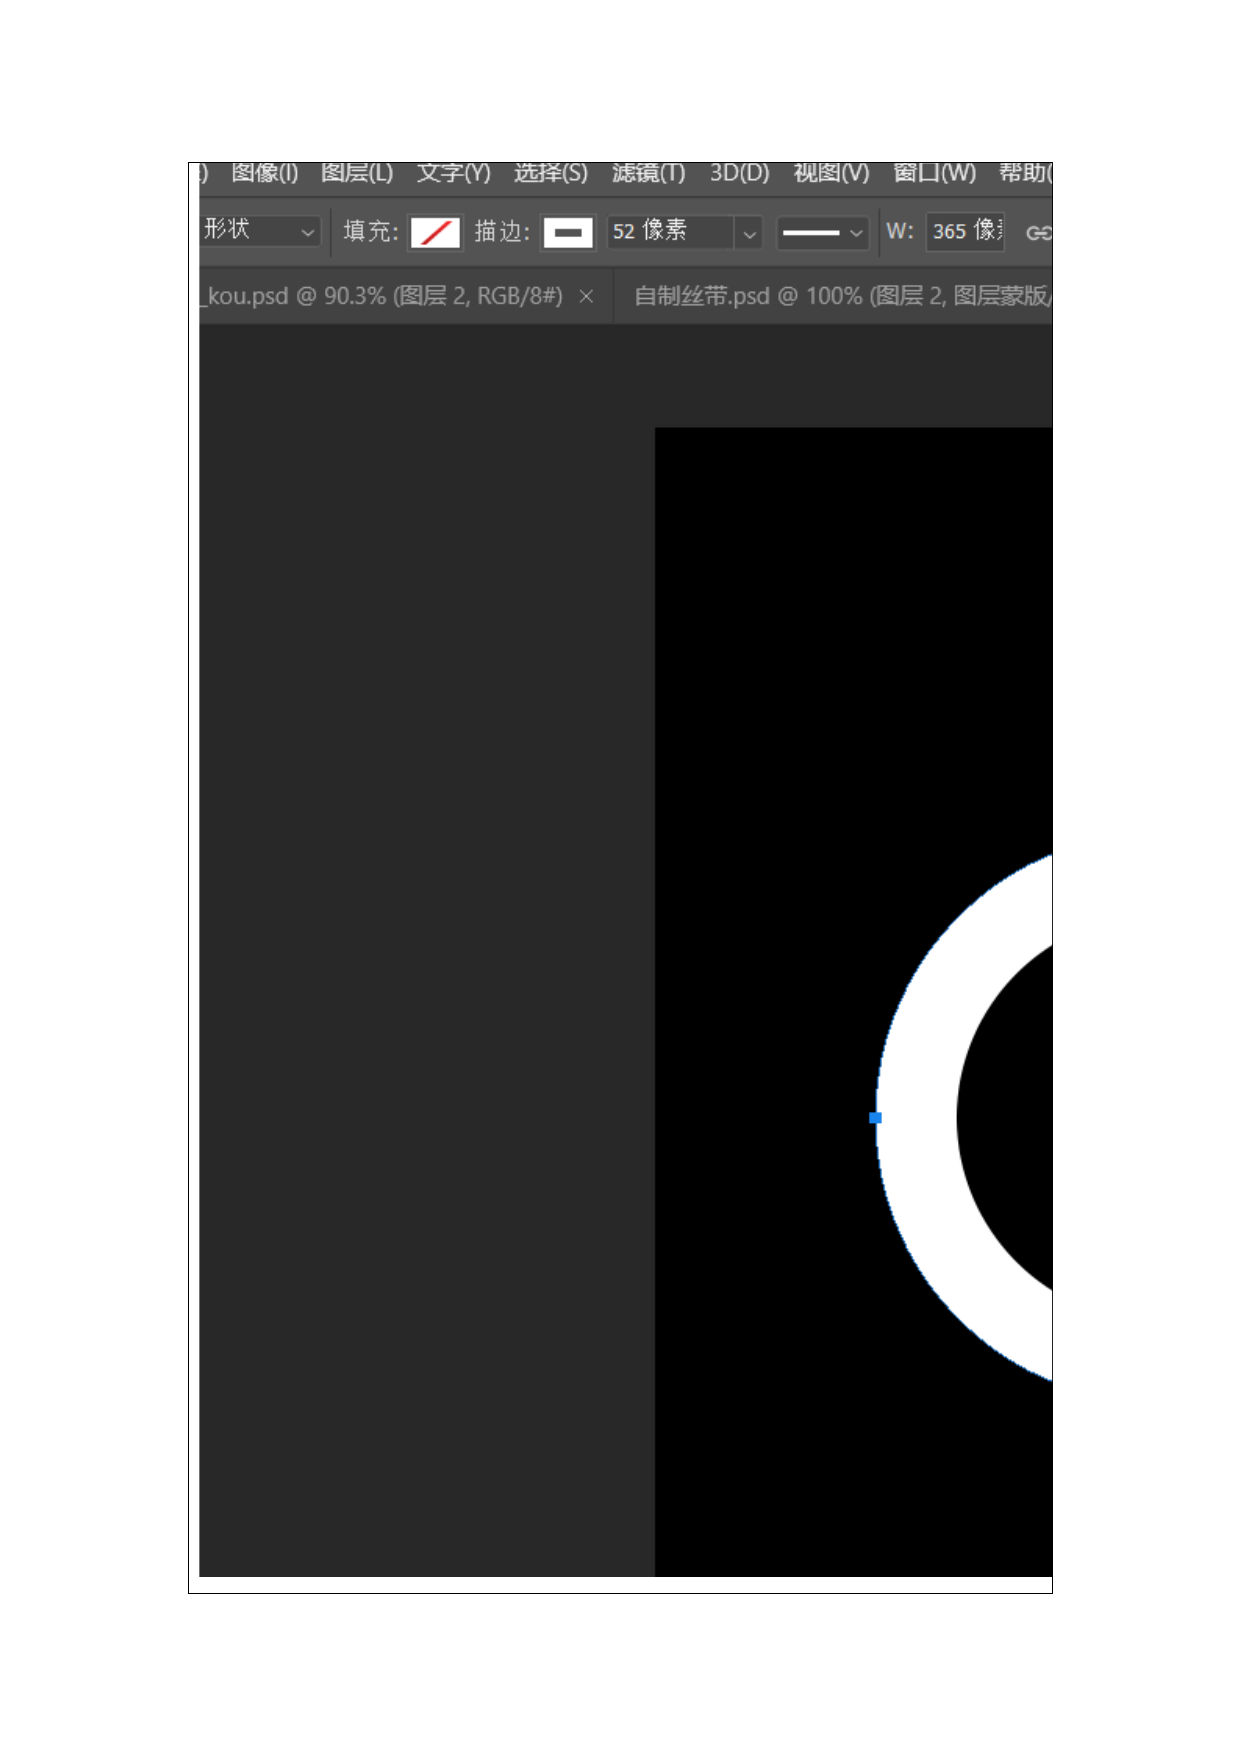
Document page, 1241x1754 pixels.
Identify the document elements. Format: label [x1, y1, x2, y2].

table_header [189, 163, 1052, 1593]
picture [199, 163, 1053, 1577]
